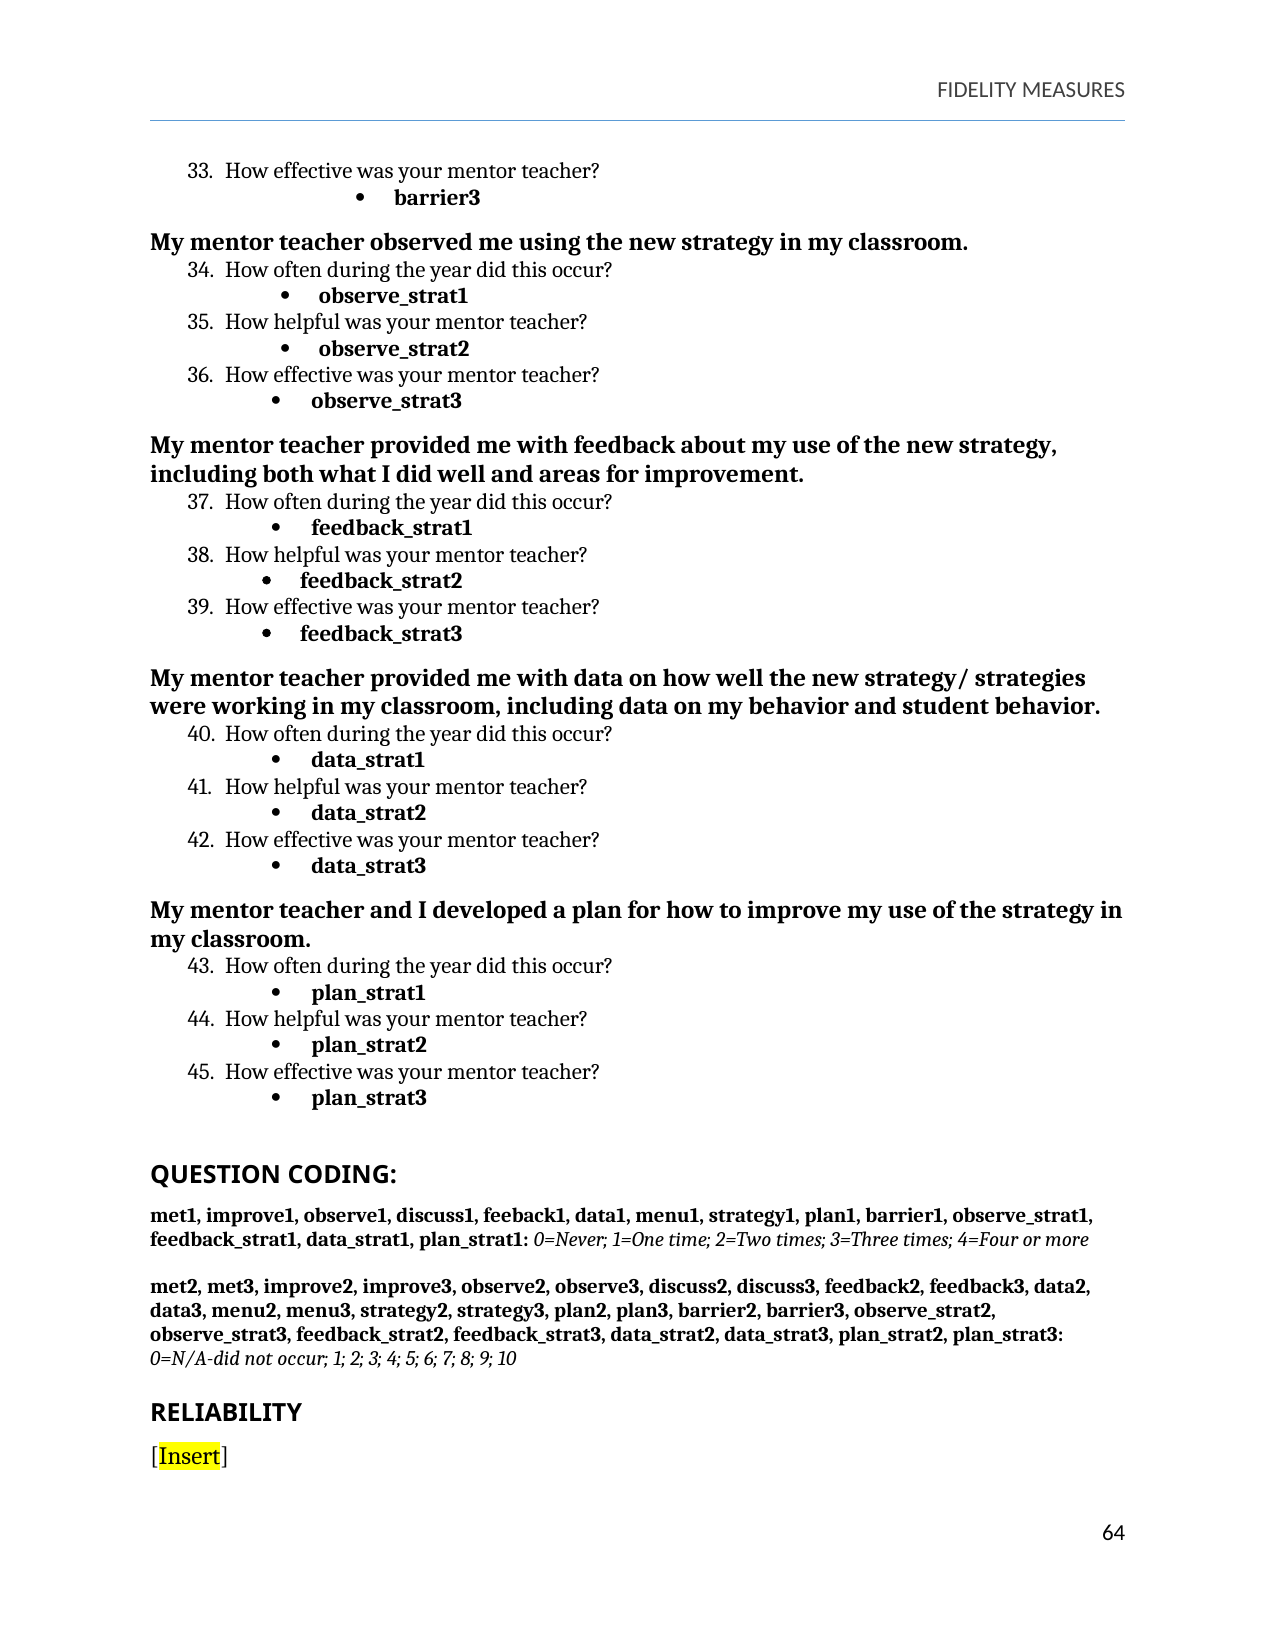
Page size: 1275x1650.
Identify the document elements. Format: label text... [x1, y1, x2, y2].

list How effective was your mentor teacher? [187, 594, 1125, 620]
text My mentor teacher provided me with feedback about my use of the new strategy, including both what I did well and areas for improvement. [150, 431, 1125, 489]
list plan_strat3 [272, 1085, 1125, 1111]
text met1, improve1, observe1, discuss1, feeback1, data1, menu1, strategy1, plan1, barrier1, observe_strat1, feedback_strat1, data_strat1, plan_strat1: 0=Never; 1=One time; 2=Two times; 3=Three times; 4=Four or more [150, 1203, 1125, 1251]
list barrier3 [356, 184, 1125, 211]
text QUESTION CODING: [150, 1157, 1125, 1191]
list plan_strat2 [272, 1032, 1125, 1059]
list How often during the year did this occur? [187, 721, 1125, 747]
list How helpful was your mentor teacher? [187, 1006, 1125, 1032]
list How often during the year did this occur? [187, 953, 1125, 979]
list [187, 256, 1125, 283]
list How helpful was your mentor teacher? [187, 774, 1125, 800]
text RELIABILITY [150, 1395, 1125, 1429]
text [Insert] [220, 1442, 1125, 1470]
list feedback_strat3 [262, 620, 1125, 647]
list How effective was your mentor teacher? [187, 362, 1125, 388]
list observe_strat2 [281, 335, 1125, 362]
list How helpful was your mentor teacher? [187, 541, 1125, 568]
text My mentor teacher provided me with data on how well the new strategy/ strategies were working in my classroom, including data on my behavior and student behavior. [150, 663, 1125, 721]
text My mentor teacher and I developed a plan for how to improve my use of the strategy in my classroom. [150, 896, 1125, 953]
list How often during the year did this occur? [187, 489, 1125, 515]
list observe_strat1 [281, 283, 1125, 309]
list How effective was your mentor teacher? [187, 158, 1125, 184]
list plan_strat1 [272, 979, 1125, 1006]
list data_strat3 [272, 853, 1125, 879]
text met2, met3, improve2, improve3, observe2, observe3, discuss2, discuss3, feedback2, feedback3, data2, data3, menu2, menu3, strategy2, strategy3, plan2, plan3, barrier2, barrier3, observe_strat2, observe_strat3, feedback_strat2, feedback_strat3, data_strat2, data_strat3, plan_strat2, plan_strat3: 0=N/A-did not occur; 1; 2; 3; 4; 5; 6; 7; 8; 9; 10 [150, 1275, 1125, 1371]
list How effective was your mentor teacher? [187, 826, 1125, 853]
list observe_strat3 [272, 388, 1125, 414]
list feedback_strat2 [262, 568, 1125, 594]
list How effective was your mentor teacher? [187, 1059, 1125, 1085]
list feedback_strat1 [272, 515, 1125, 541]
list How helpful was your mentor teacher? [187, 309, 1125, 335]
list data_strat1 [272, 747, 1125, 774]
text My mentor teacher observed me using the new strategy in my classroom. [150, 228, 1125, 256]
list data_strat2 [272, 800, 1125, 826]
